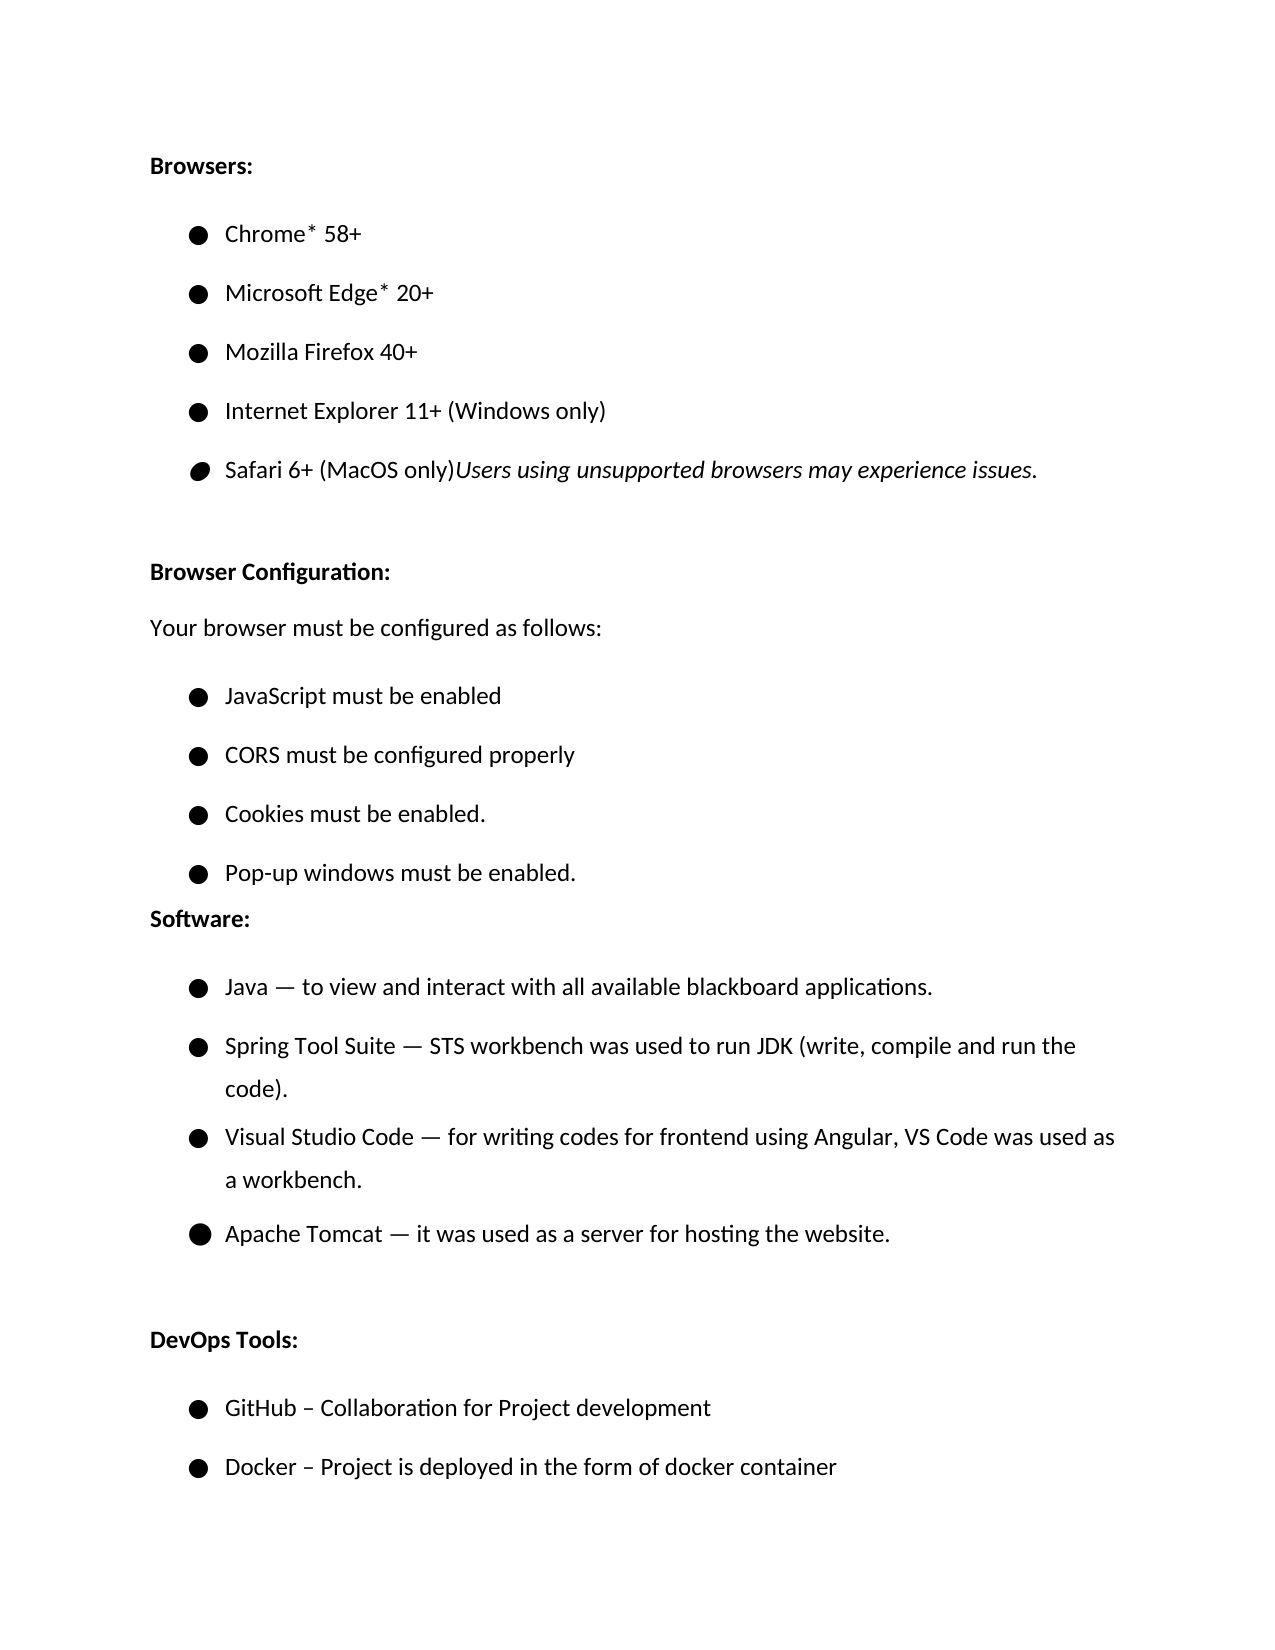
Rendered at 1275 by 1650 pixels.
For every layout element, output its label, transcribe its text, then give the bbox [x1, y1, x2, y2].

list Pop-up windows must be enabled. [187, 844, 1125, 895]
list Safari 6+ (MacOS only)Users using unsupported browsers may experience issues. [187, 441, 1125, 492]
text Software: [150, 903, 1125, 933]
text Your browser must be configured as follows: [150, 612, 1125, 642]
list JavaScript must be enabled [187, 668, 1125, 719]
list Java — to view and interact with all available blackboard applications. [187, 959, 1125, 1010]
text DevOps Tools: [150, 1324, 1125, 1354]
list CORS must be configured properly [187, 726, 1125, 778]
list Spring Tool Suite — STS workbench was used to run JDK (write, compile and run the code). [187, 1018, 1125, 1104]
list Visual Studio Code — for writing codes for frontend using Angular, VS Code was used as a workbench. [187, 1108, 1125, 1195]
list Microsoft Edge* 20+ [187, 265, 1125, 316]
list Mozilla Firefox 40+ [187, 323, 1125, 375]
list Docker – Project is deployed in the form of docker container [187, 1438, 1125, 1490]
list Apache Tomcat — it was used as a server for hosting the website. [187, 1199, 1125, 1259]
list Cookies must be enabled. [187, 785, 1125, 837]
text Browsers: [150, 150, 1125, 181]
list Chrome* 58+ [187, 206, 1125, 257]
list GitHub – Collaboration for Project development [187, 1379, 1125, 1431]
text Browser Configuration: [150, 556, 1125, 586]
list Internet Explorer 11+ (Windows only) [187, 382, 1125, 434]
